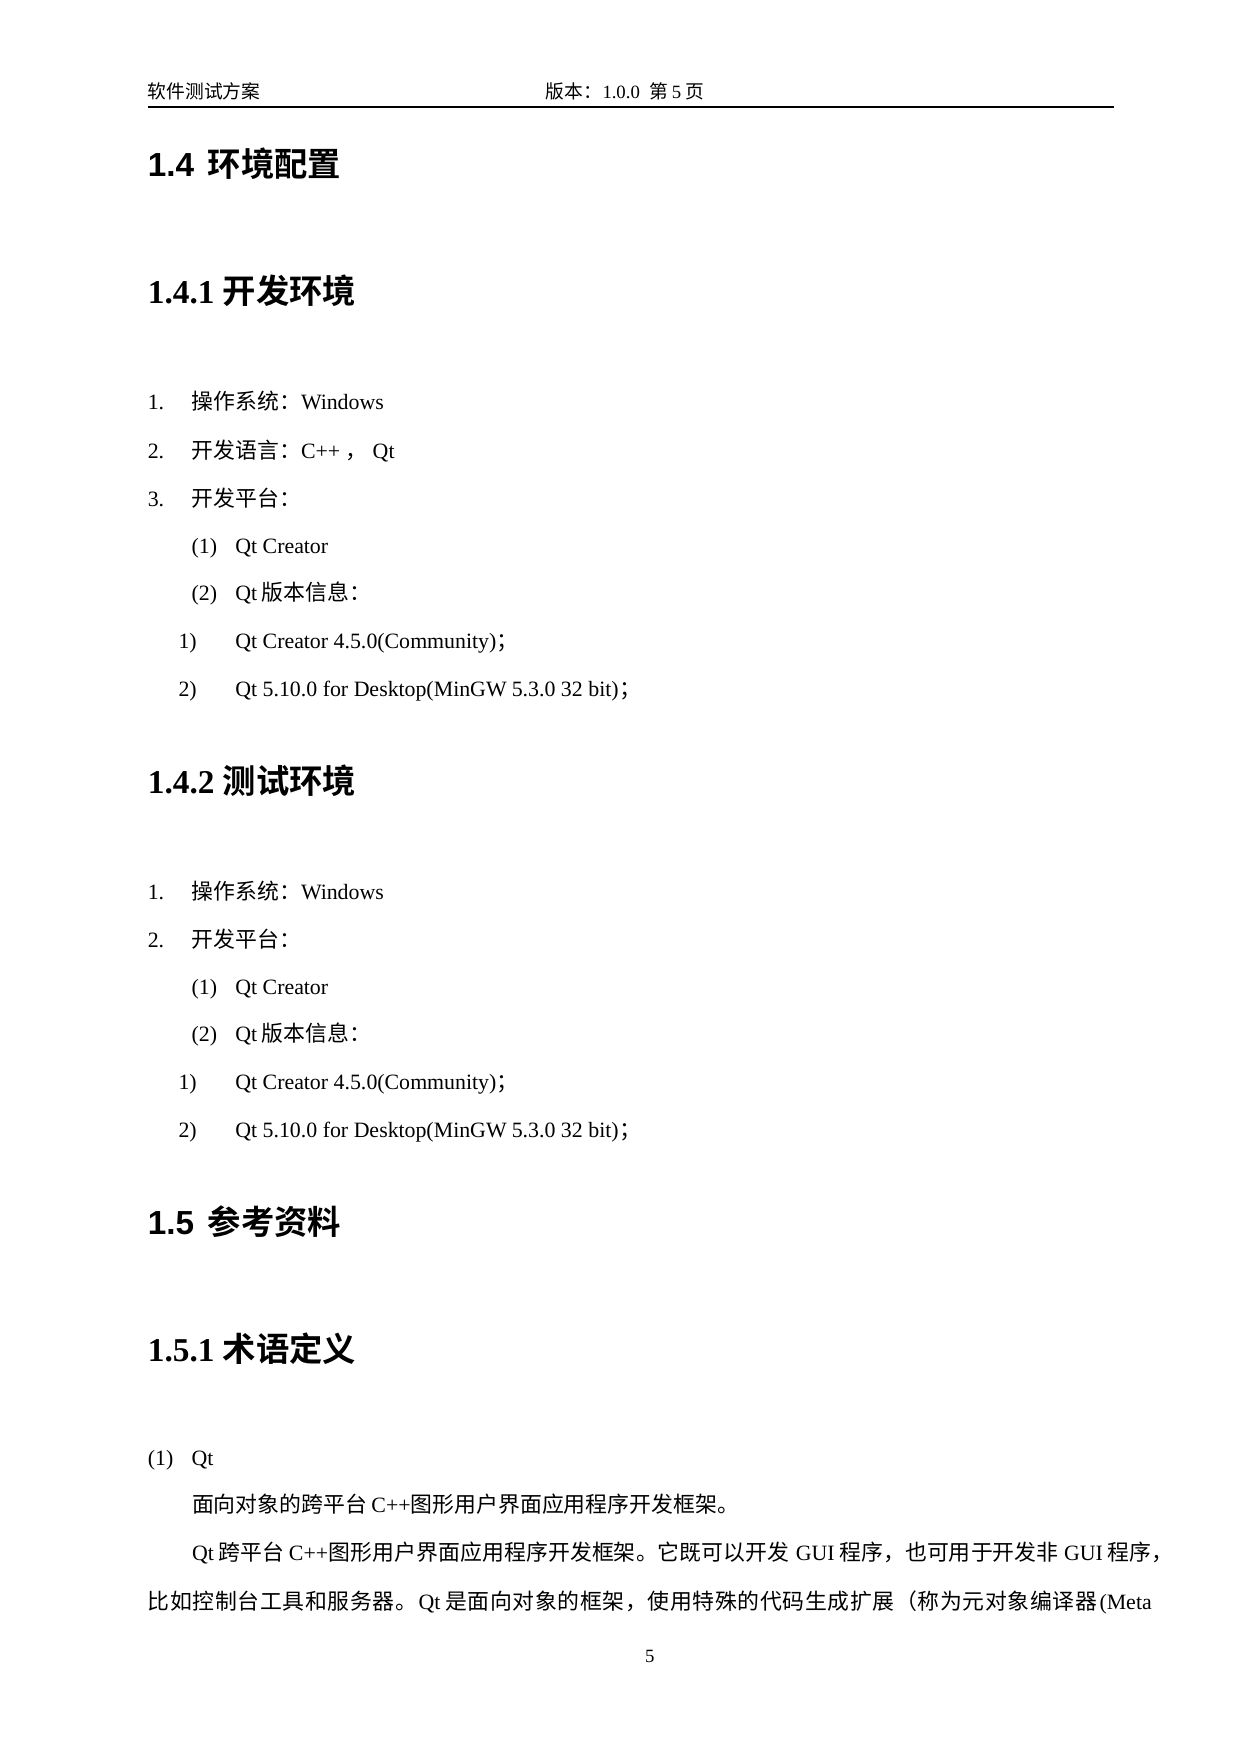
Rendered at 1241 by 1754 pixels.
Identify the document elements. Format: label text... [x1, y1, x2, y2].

subtitle 术语定义 [148, 1314, 1152, 1379]
list 开发平台： [148, 481, 1152, 513]
list Qt Creator [191, 970, 1152, 1002]
subtitle 参考资料 [148, 1187, 1152, 1252]
text 面向对象的跨平台C++图形用户界面应用程序开发框架。 [148, 1487, 1152, 1519]
list Qt Creator 4.5.0(Community)； [148, 1063, 1152, 1096]
list 操作系统：Windows [148, 384, 1152, 416]
subtitle 测试环境 [148, 746, 1152, 811]
list Qt 5.10.0 for Desktop(MinGW 5.3.0 32 bit)； [148, 671, 1152, 703]
list Qt版本信息： [191, 1015, 1152, 1048]
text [148, 1535, 1152, 1616]
subtitle 开发环境 [148, 257, 1152, 322]
list Qt Creator [191, 529, 1152, 561]
list 开发语言：C++ ， Qt [148, 432, 1152, 465]
list 开发平台： [148, 922, 1152, 954]
list Qt Creator 4.5.0(Community)； [148, 622, 1152, 655]
list Qt版本信息： [191, 574, 1152, 607]
list 操作系统：Windows [148, 873, 1152, 906]
list Qt [148, 1442, 1152, 1474]
subtitle 环境配置 [148, 129, 1152, 194]
list Qt 5.10.0 for Desktop(MinGW 5.3.0 32 bit)； [148, 1112, 1152, 1144]
